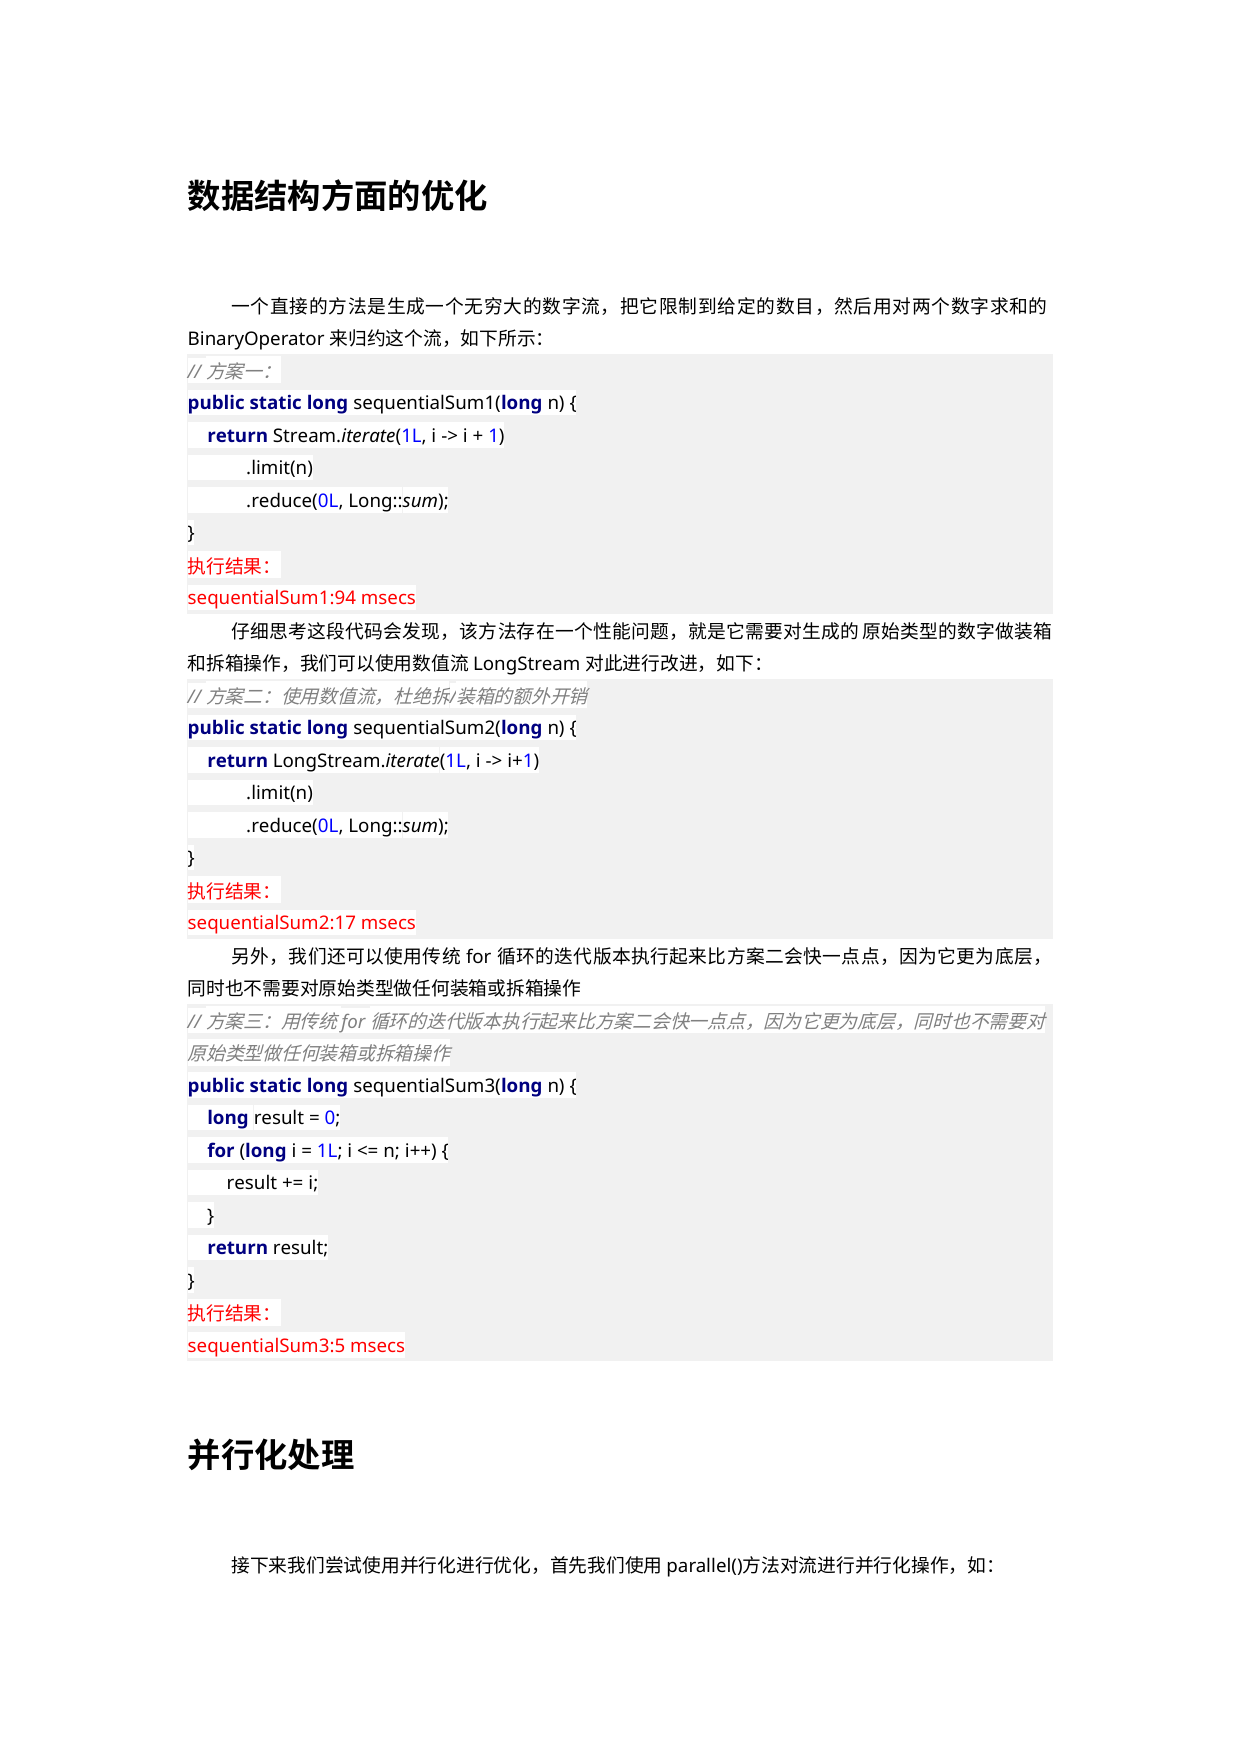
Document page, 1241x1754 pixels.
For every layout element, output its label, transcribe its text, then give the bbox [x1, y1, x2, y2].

text 接下来我们尝试使用并行化进行优化，首先我们使用parallel()方法对流进行并行化操作，如： [187, 1548, 1053, 1580]
subtitle 数据结构方面的优化 [187, 162, 1053, 227]
subtitle 并行化处理 [187, 1421, 1053, 1486]
text 执行结果： [187, 1296, 1053, 1329]
text // 方案一： public static long sequentialSum1(long n) { return Stream.iterate(1L, i -> i + 1) .limit(n) .reduce(0L, Long::sum); } [187, 354, 1053, 549]
text 执行结果： [187, 874, 1053, 906]
text 另外，我们还可以使用传统 for 循环的迭代版本执行起来比方案二会快一点点，因为它更为底层，同时也不需要对原始类型做任何装箱或拆箱操作 [187, 939, 1053, 1004]
text // 方案二：使用数值流，杜绝拆/装箱的额外开销 public static long sequentialSum2(long n) { return LongStream.iterate(1L, i -> i+1) .limit(n) .reduce(0L, Long::sum); } [187, 679, 1053, 874]
text 执行结果： [187, 549, 1053, 581]
text 仔细思考这段代码会发现，该方法存在一个性能问题，就是它需要对生成的原始类型的数字做装箱和拆箱操作，我们可以使用数值流 LongStream 对此进行改进，如下： [187, 614, 1053, 679]
text sequentialSum2:17 msecs [187, 906, 1053, 939]
text 一个直接的方法是生成一个无穷大的数字流，把它限制到给定的数目，然后用对两个数字求和的 BinaryOperator 来归约这个流，如下所示： [187, 289, 1053, 354]
text sequentialSum1:94 msecs [187, 581, 1053, 614]
text sequentialSum3:5 msecs [187, 1329, 1053, 1361]
text // 方案三：用传统 for 循环的迭代版本执行起来比方案二会快一点点，因为它更为底层，同时也不需要对原始类型做任何装箱或拆箱操作 public static long sequentialSum3(long n) { long result = 0; for (long i = 1L; i <= n; i++) { result += i; } return result; } [187, 1004, 1053, 1296]
